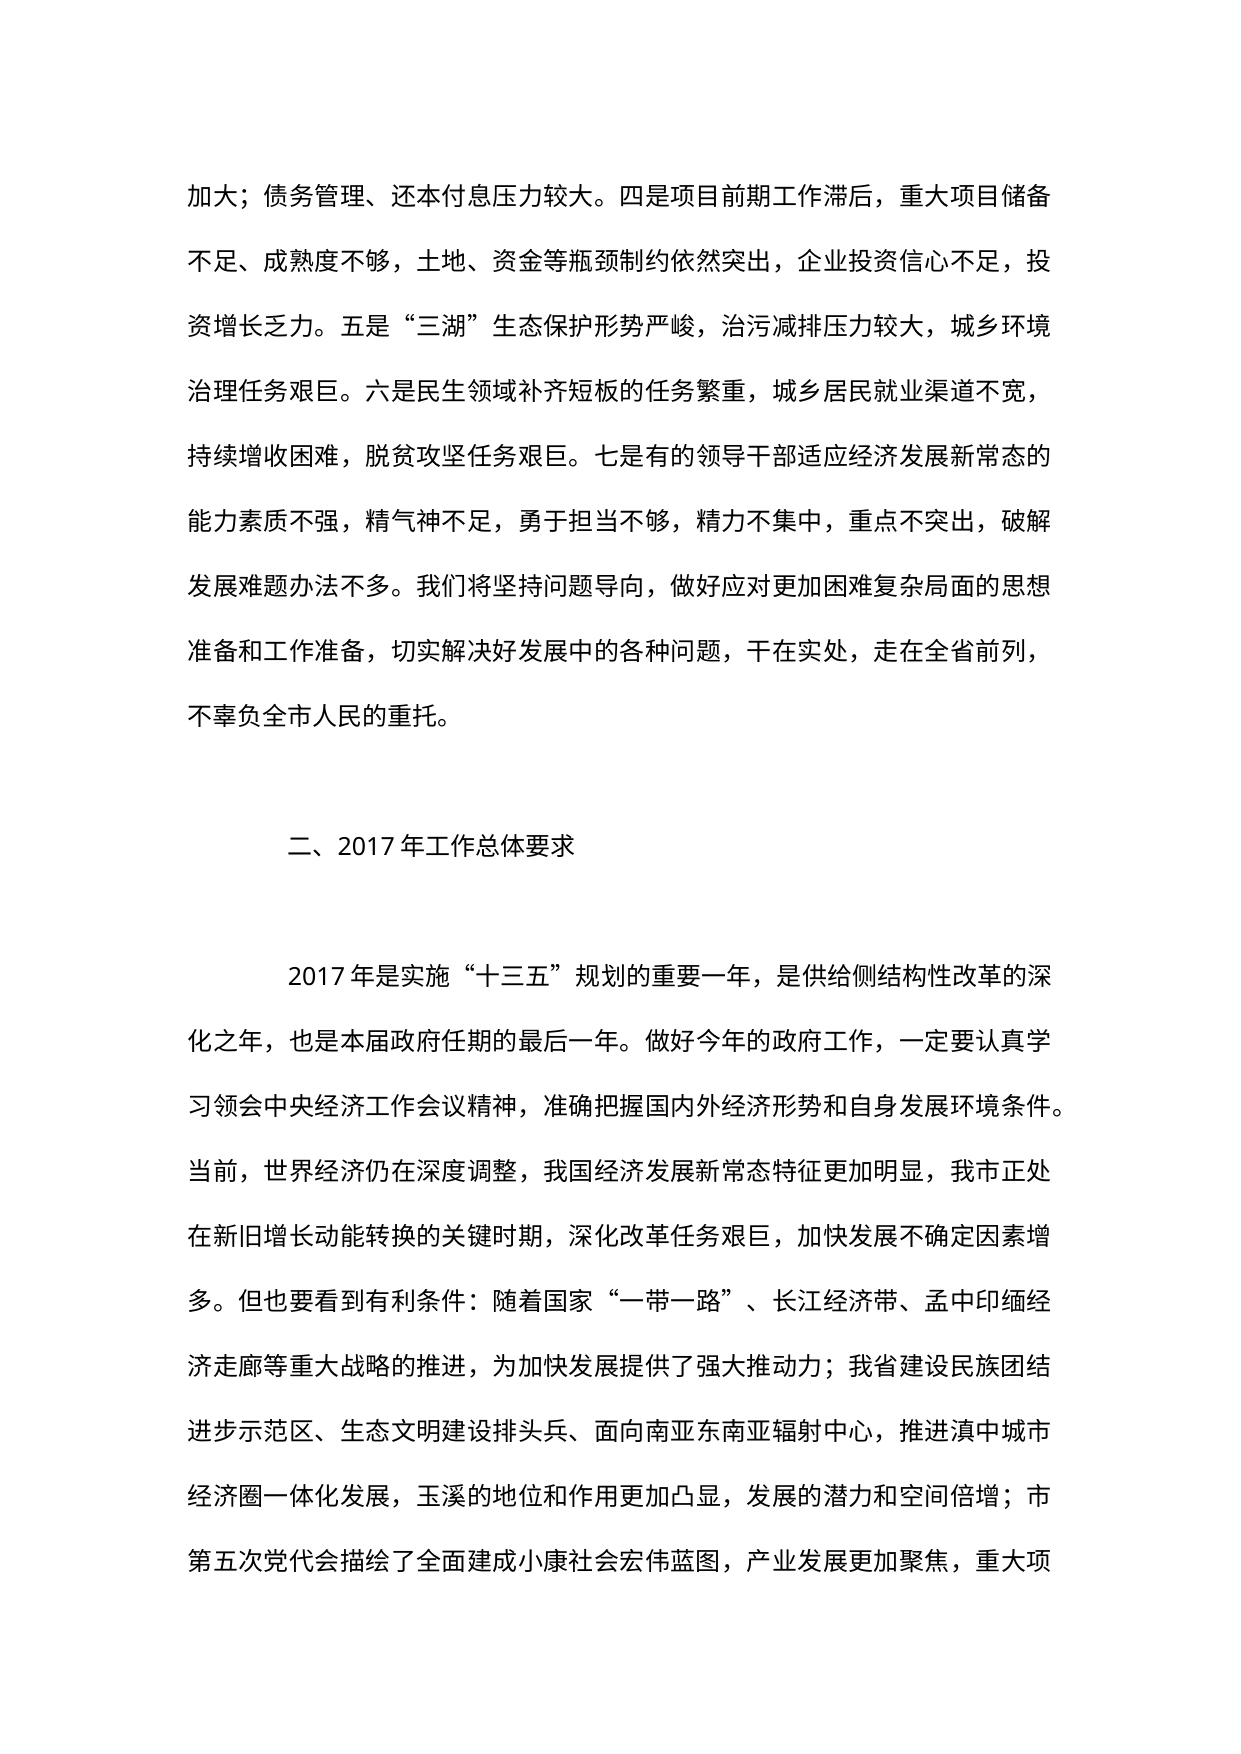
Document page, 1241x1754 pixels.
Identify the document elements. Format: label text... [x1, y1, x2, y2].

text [187, 162, 1053, 747]
text 二、2017年工作总体要求 [187, 812, 1053, 877]
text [187, 942, 1053, 1592]
